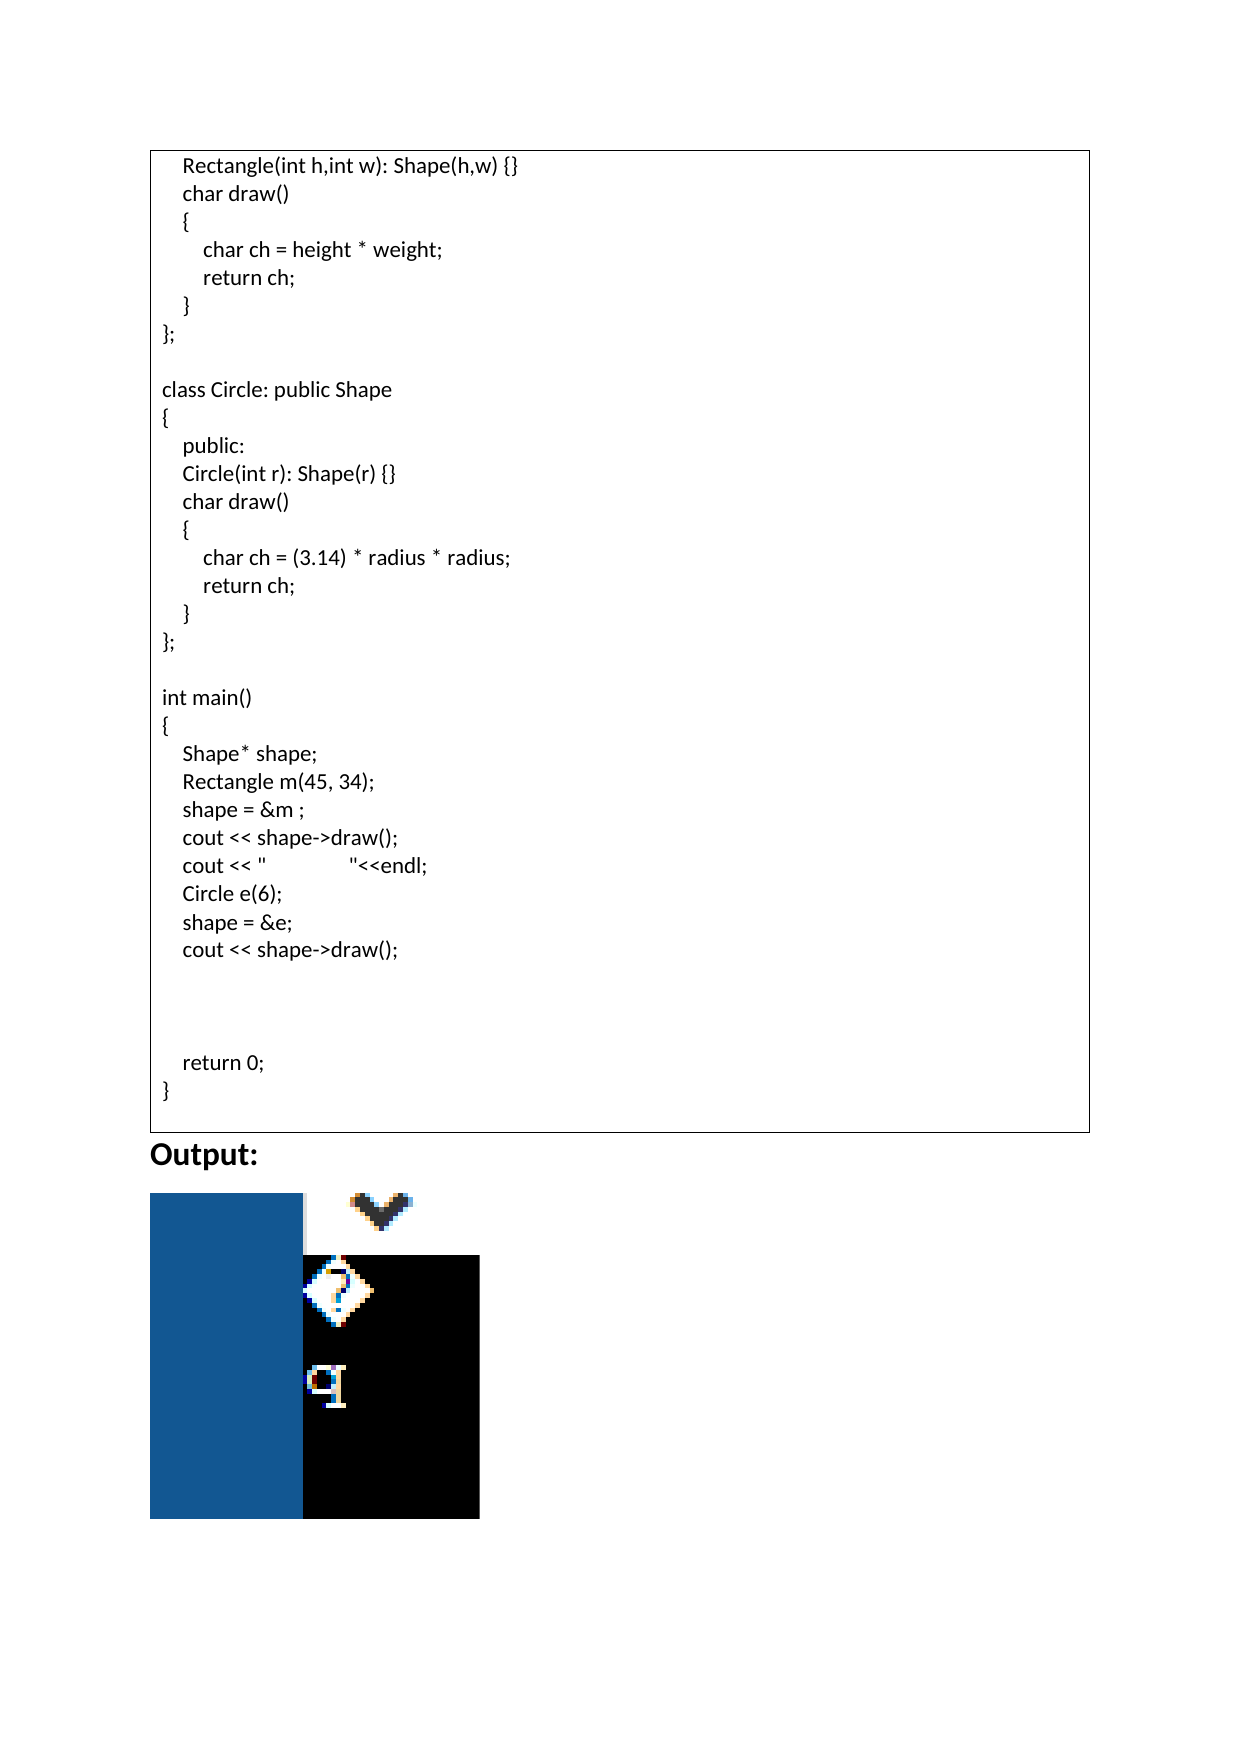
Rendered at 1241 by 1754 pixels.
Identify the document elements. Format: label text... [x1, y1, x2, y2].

text Output: [150, 1133, 1090, 1173]
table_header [151, 151, 1089, 1132]
picture [150, 1193, 480, 1519]
